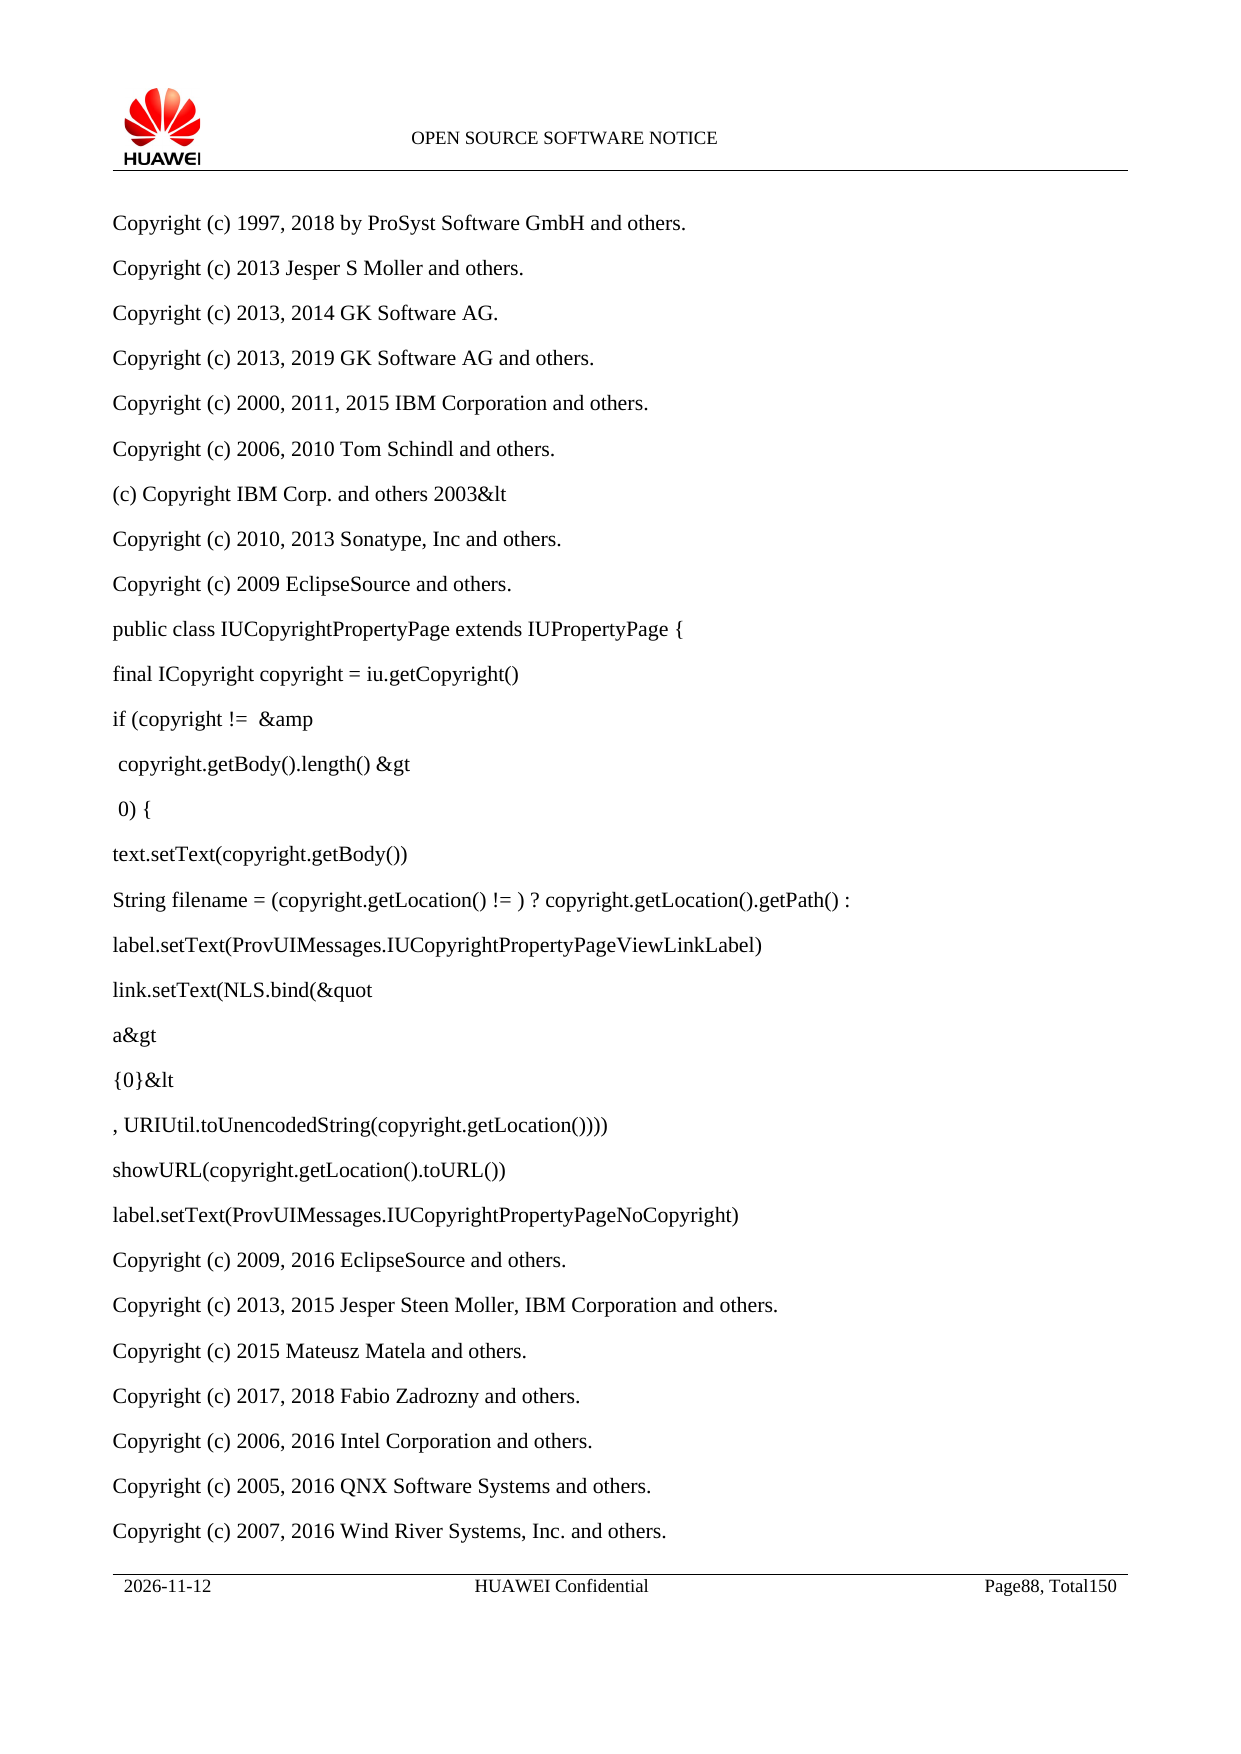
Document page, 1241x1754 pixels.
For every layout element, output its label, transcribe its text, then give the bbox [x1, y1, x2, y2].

text Copyright (c) 2009 EclipseSource and others. [112, 567, 1128, 600]
text (c) Copyright IBM Corp. and others 2003&lt [112, 477, 1128, 509]
text Copyright (c) 1997, 2018 by ProSyst Software GmbH and others. [112, 206, 1128, 239]
text Copyright (c) 2013, 2019 GK Software AG and others. [112, 342, 1128, 374]
text Copyright (c) 2013 Jesper S Moller and others. [112, 251, 1128, 284]
text Copyright (c) 2010, 2013 Sonatype, Inc and others. [112, 522, 1128, 554]
picture [124, 88, 201, 165]
text public class IUCopyrightPropertyPage extends IUPropertyPage { [112, 612, 1128, 645]
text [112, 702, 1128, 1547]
text Copyright (c) 2013, 2014 GK Software AG. [112, 297, 1128, 329]
text Copyright (c) 2006, 2010 Tom Schindl and others. [112, 432, 1128, 464]
text final ICopyright copyright = iu.getCopyright() [112, 657, 1128, 690]
text Copyright (c) 2000, 2011, 2015 IBM Corporation and others. [112, 387, 1128, 419]
